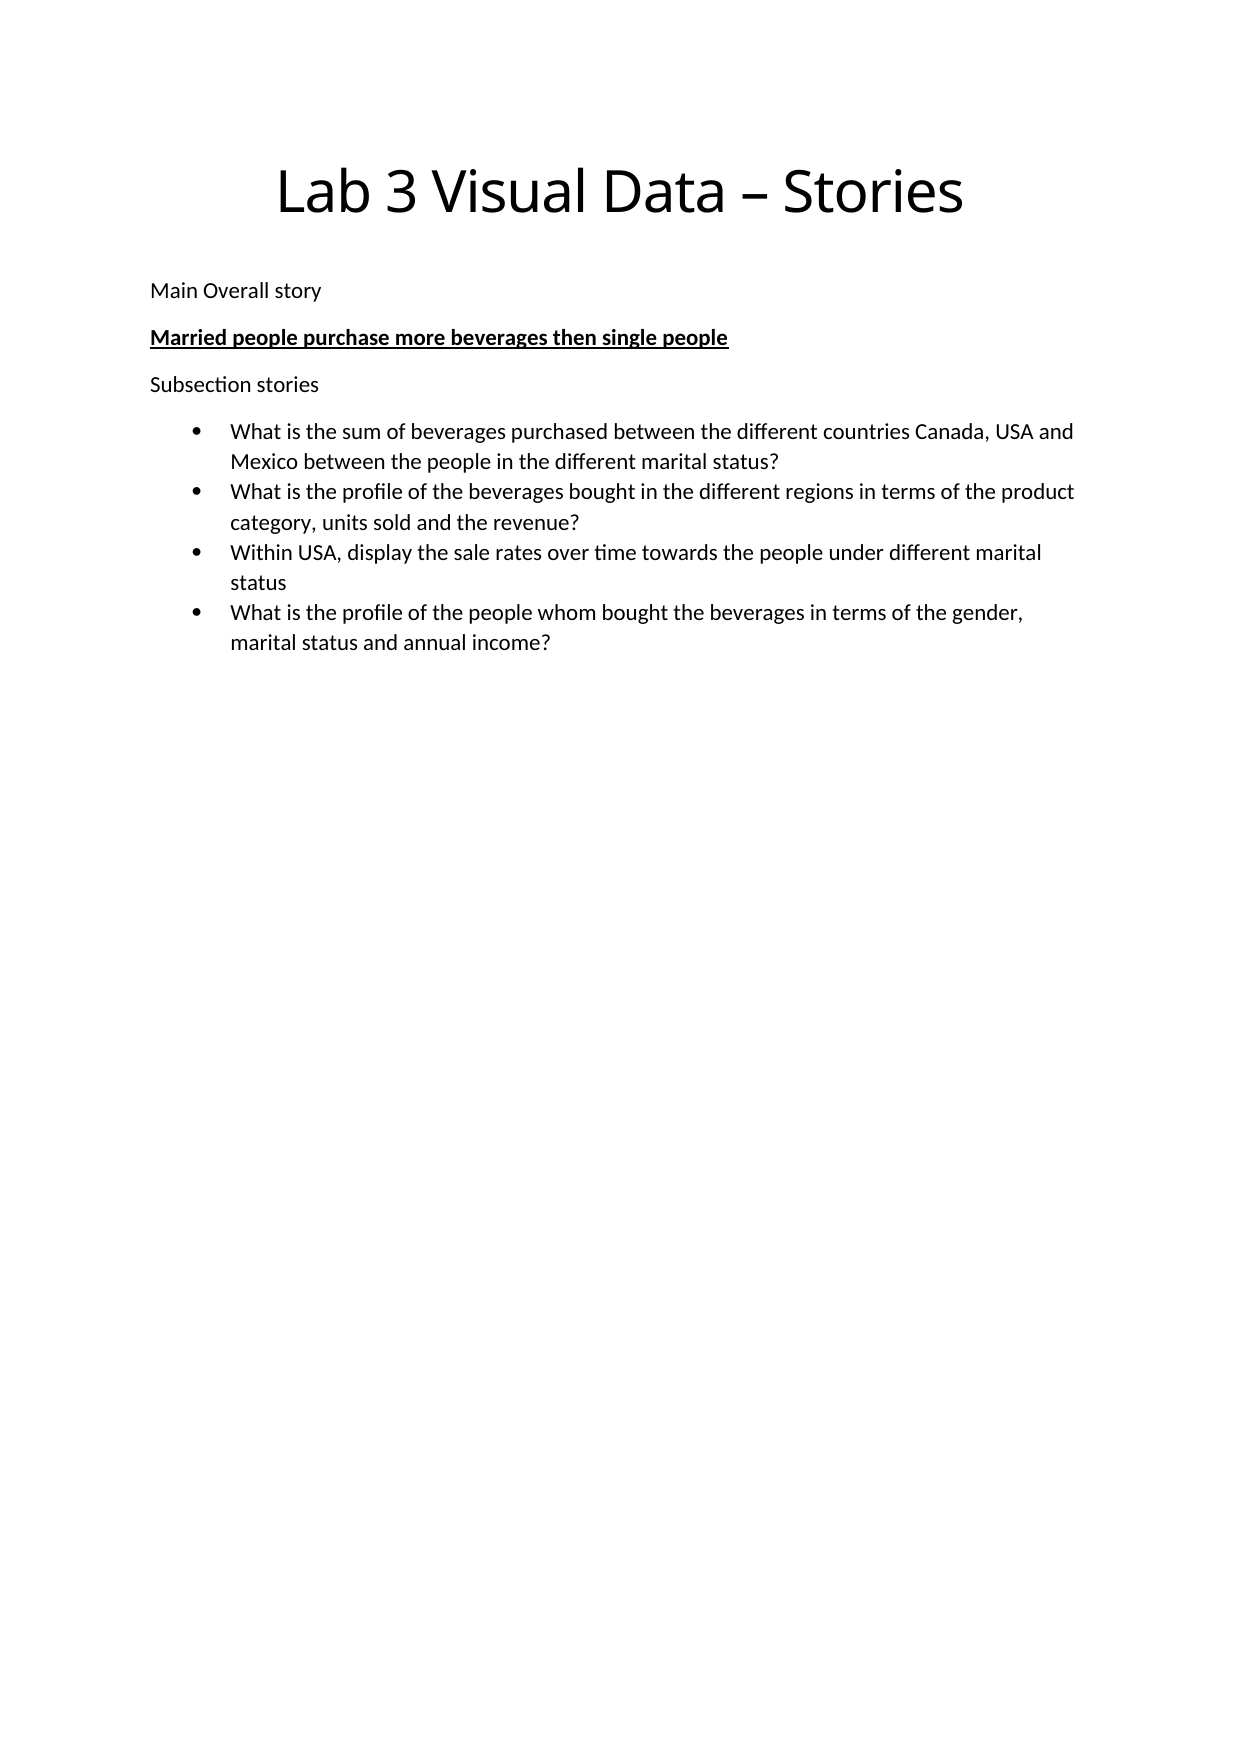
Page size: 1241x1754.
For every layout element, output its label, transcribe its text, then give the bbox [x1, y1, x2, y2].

list Within USA, display the sale rates over time towards the people under different marital status [193, 538, 1090, 596]
text Main Overall story [150, 276, 1090, 304]
text Married people purchase more beverages then single people [150, 323, 1090, 351]
list What is the profile of the beverages bought in the different regions in terms of the product category, units sold and the revenue? [193, 477, 1090, 536]
list What is the sum of beverages purchased between the different countries Canada, USA and Mexico between the people in the different marital status? [193, 417, 1090, 475]
title Lab 3 Visual Data – Stories [150, 150, 1090, 229]
list What is the profile of the people whom bought the beverages in terms of the gender, marital status and annual income? [193, 598, 1090, 656]
text Subsection stories [150, 370, 1090, 398]
